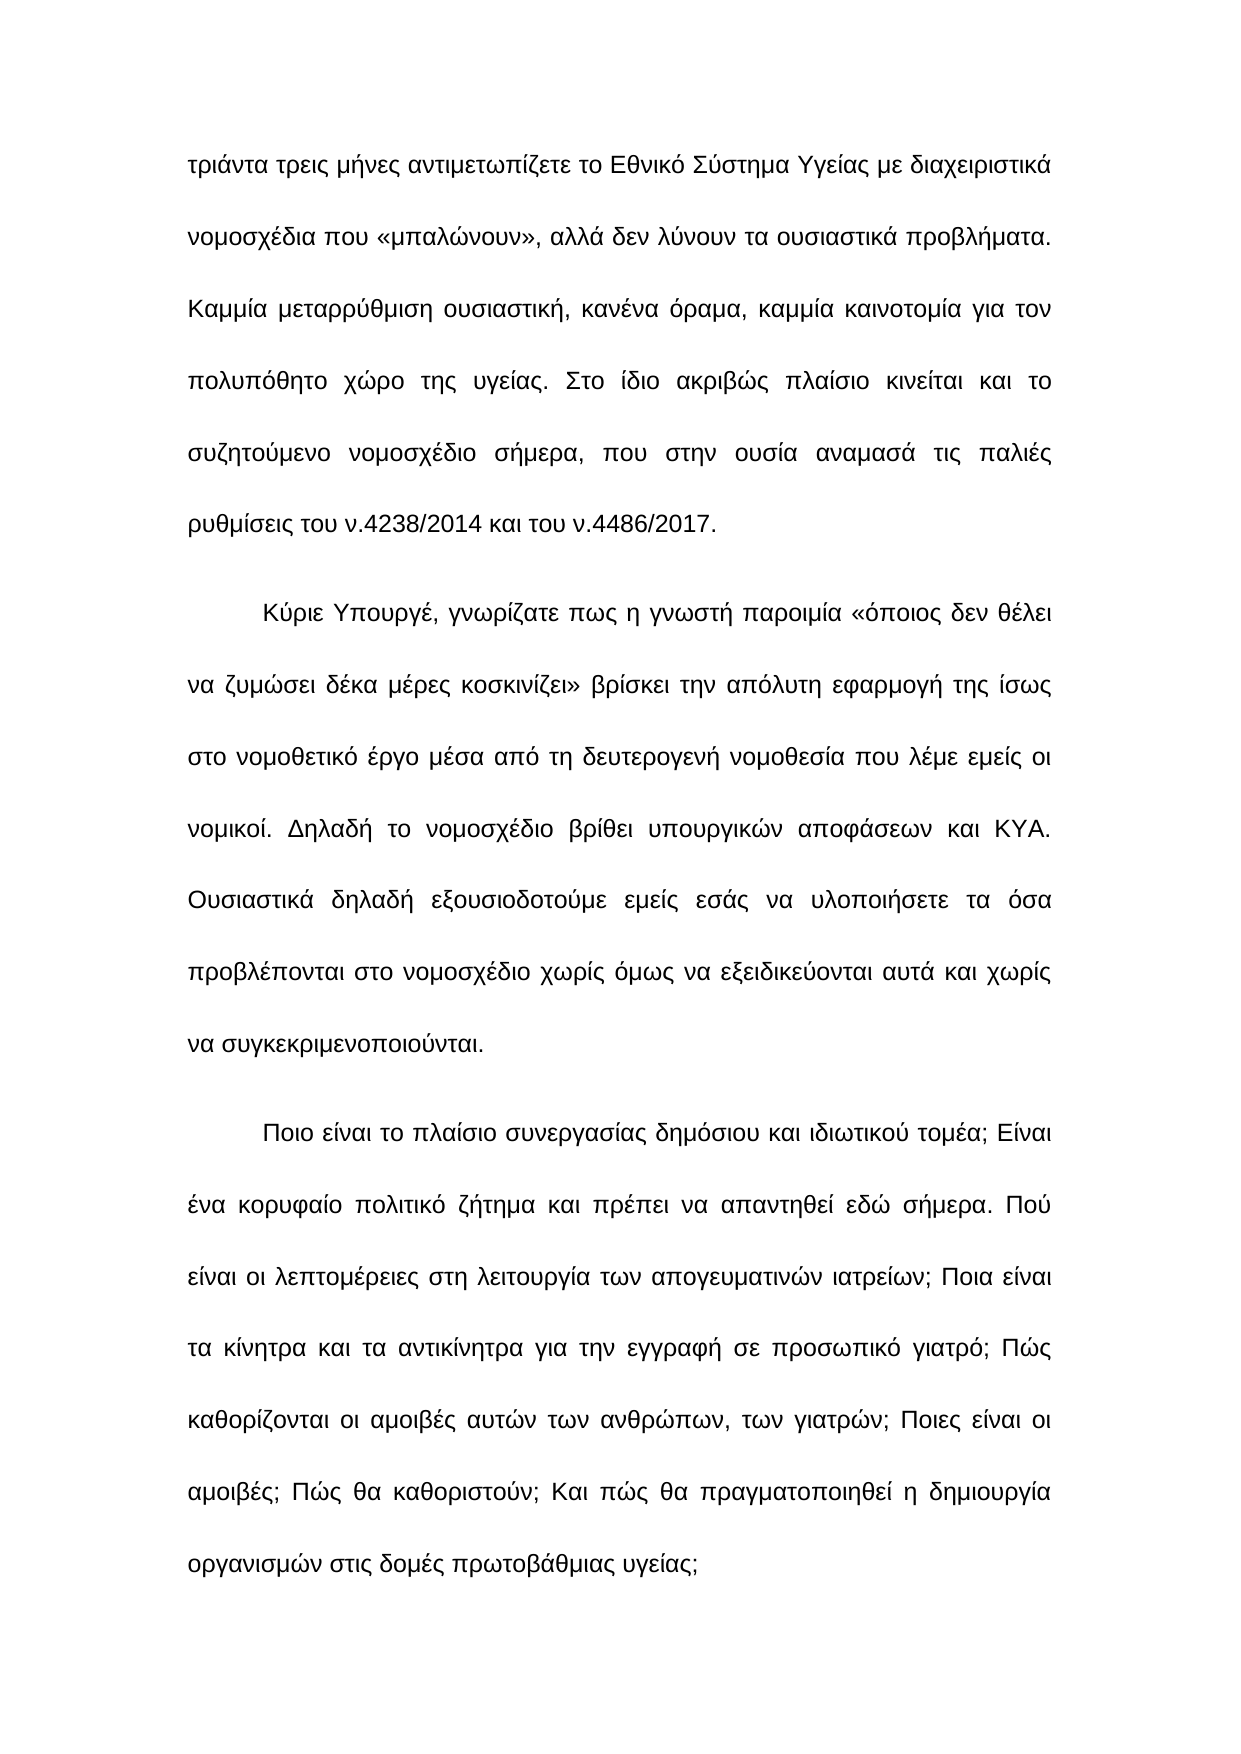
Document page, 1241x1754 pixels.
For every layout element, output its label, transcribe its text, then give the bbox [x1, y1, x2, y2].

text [187, 150, 1053, 538]
text Ποιο είναι το πλαίσιο συνεργασίας δημόσιου και ιδιωτικού τομέα; Είναι ένα κορυφαίο πολιτικό ζήτημα και πρέπει να απαντηθεί εδώ σήμερα. Πού είναι οι λεπτομέρειες στη λειτουργία των απογευματινών ιατρείων; Ποια είναι τα κίνητρα και τα αντικίνητρα για την εγγραφή σε προσωπικό γιατρό; Πώς καθορίζονται οι αμοιβές αυτών των ανθρώπων, των γιατρών; Ποιες είναι οι αμοιβές; Πώς θα καθοριστούν; Και πώς θα πραγματοποιηθεί η δημιουργία οργανισμών στις δομές πρωτοβάθμιας υγείας; [187, 1118, 1053, 1578]
text Κύριε Υπουργέ, γνωρίζατε πως η γνωστή παροιμία «όποιος δεν θέλει να ζυμώσει δέκα μέρες κοσκινίζει» βρίσκει την απόλυτη εφαρμογή της ίσως στο νομοθετικό έργο μέσα από τη δευτερογενή νομοθεσία που λέμε εμείς οι νομικοί. Δηλαδή το νομοσχέδιο βρίθει υπουργικών αποφάσεων και ΚΥΑ. Ουσιαστικά δηλαδή εξουσιοδοτούμε εμείς εσάς να υλοποιήσετε τα όσα προβλέπονται στο νομοσχέδιο χωρίς όμως να εξειδικεύονται αυτά και χωρίς να συγκεκριμενοποιούνται. [187, 598, 1053, 1058]
